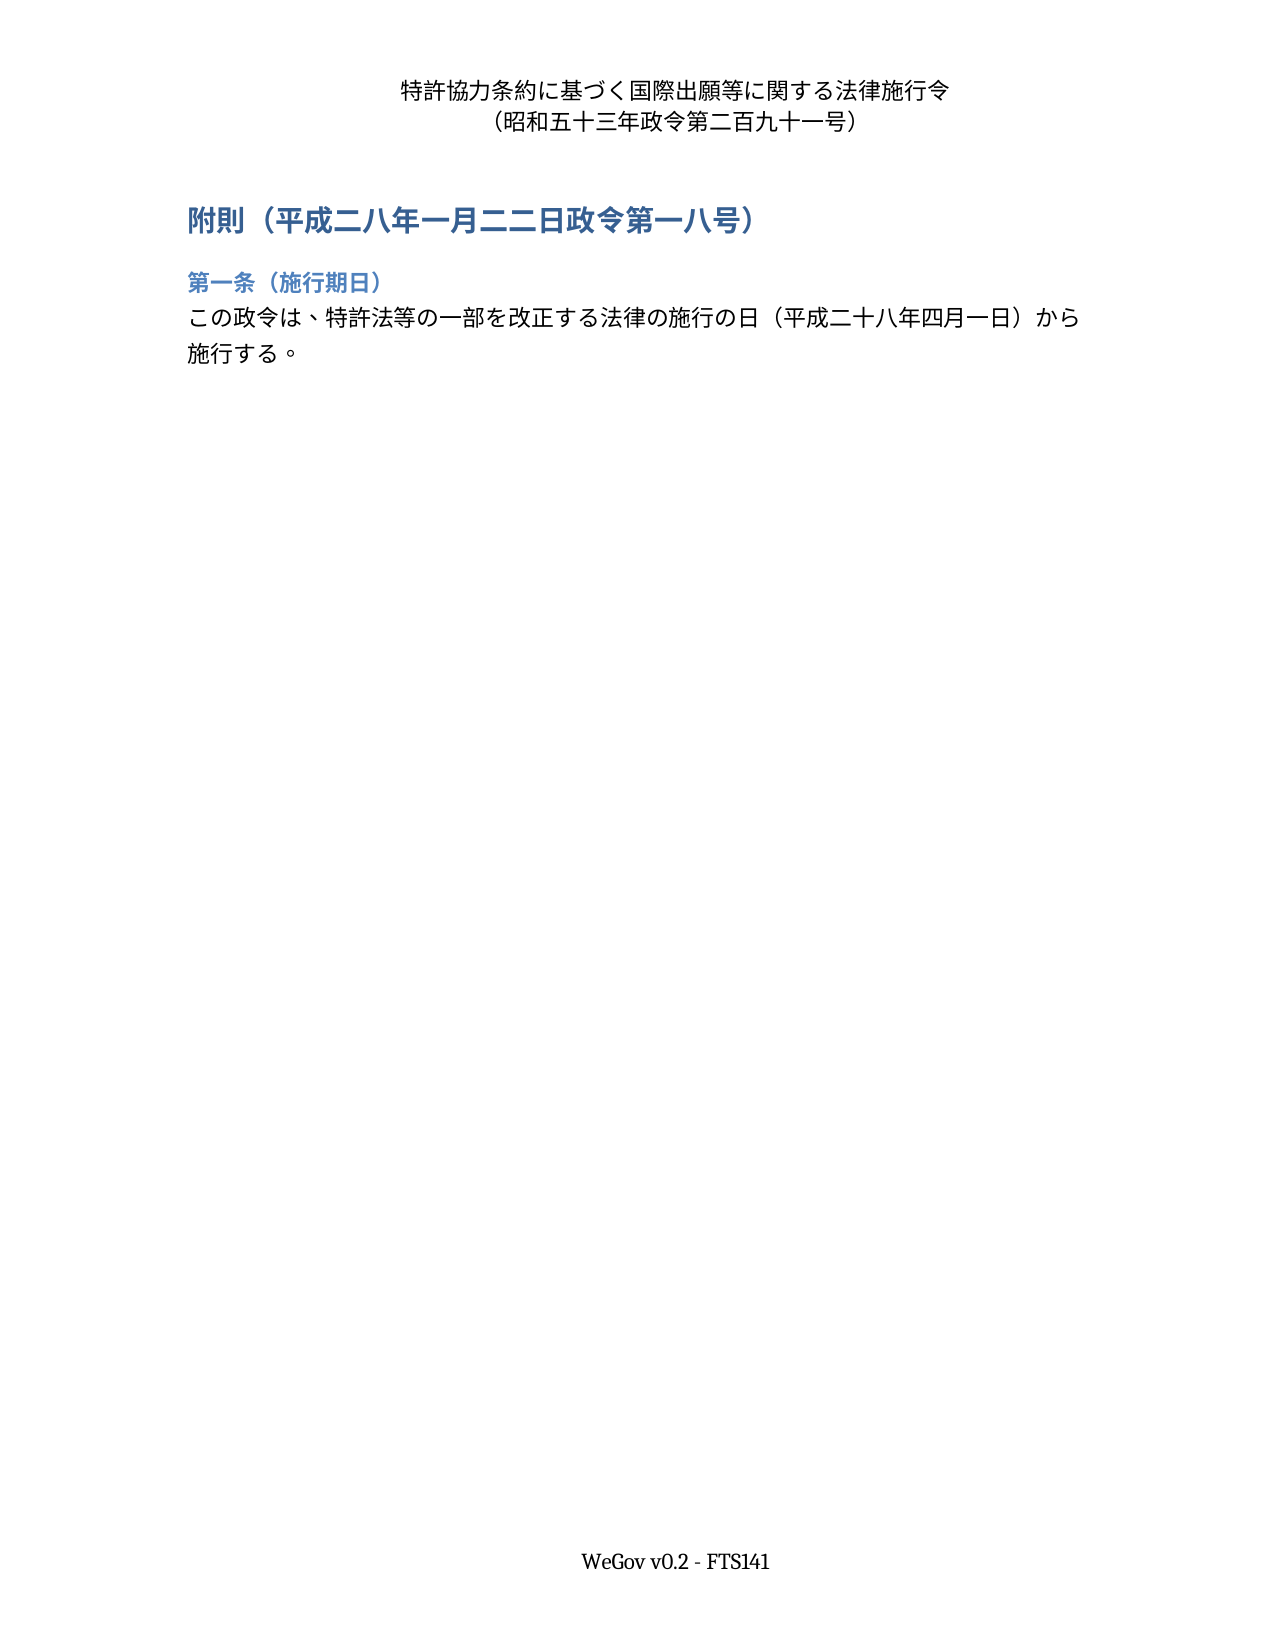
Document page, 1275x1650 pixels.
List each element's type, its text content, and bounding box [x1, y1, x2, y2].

text この政令は、特許法等の一部を改正する法律の施行の日（平成二十八年四月一日）から施行する。 [187, 302, 1087, 369]
subtitle 第一条（施行期日） [187, 266, 1087, 298]
subtitle 附則（平成二八年一月二二日政令第一八号） [187, 200, 1087, 240]
